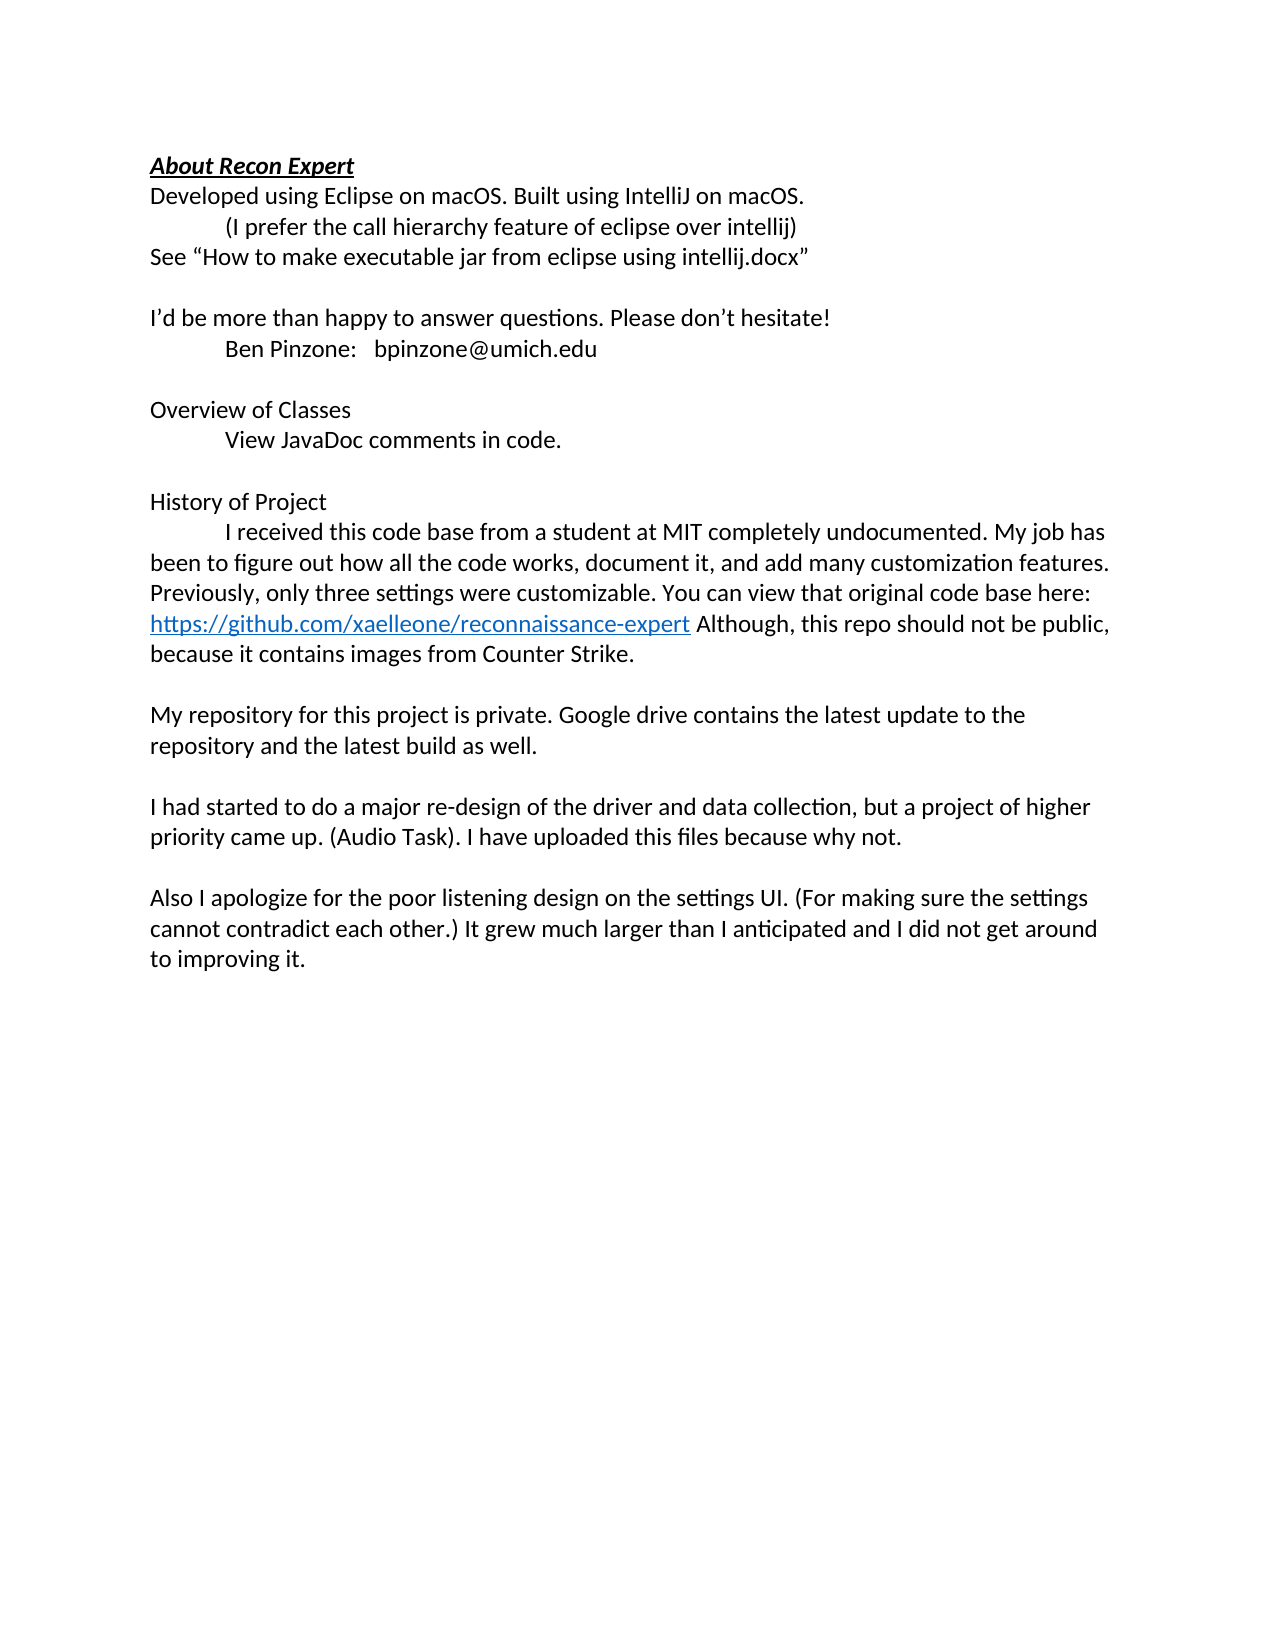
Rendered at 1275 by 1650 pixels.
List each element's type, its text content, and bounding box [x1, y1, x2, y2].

text Also I apologize for the poor listening design on the settings UI. (For making sure the settings cannot contradict each other.) It grew much larger than I anticipated and I did not get around to improving it. [150, 882, 1125, 974]
text See “How to make executable jar from eclipse using intellij.docx” [150, 242, 1125, 272]
text I had started to do a major re-design of the driver and data collection, but a project of higher priority came up. (Audio Task). I have uploaded this files because why not. [150, 791, 1125, 852]
text Developed using Eclipse on macOS. Built using IntelliJ on macOS. [150, 181, 1125, 211]
text (I prefer the call hierarchy feature of eclipse over intellij) [150, 211, 1125, 242]
text History of Project [150, 486, 1125, 516]
text I received this code base from a student at MIT completely undocumented. My job has been to figure out how all the code works, document it, and add many customization features. Previously, only three settings were customizable. You can view that original code base here: https://github.com/xaelleone/reconnaissance-expert Although, this repo should not be public, because it contains images from Counter Strike. [150, 516, 1125, 669]
text Overview of Classes [150, 394, 1125, 425]
text My repository for this project is private. Google drive contains the latest update to the repository and the latest build as well. [150, 699, 1125, 760]
text View JavaDoc comments in code. [150, 425, 1125, 455]
text I’d be more than happy to answer questions. Please don’t hesitate! [150, 303, 1125, 333]
text About Recon Expert [150, 150, 1125, 181]
text Ben Pinzone: bpinzone@umich.edu [150, 333, 1125, 364]
